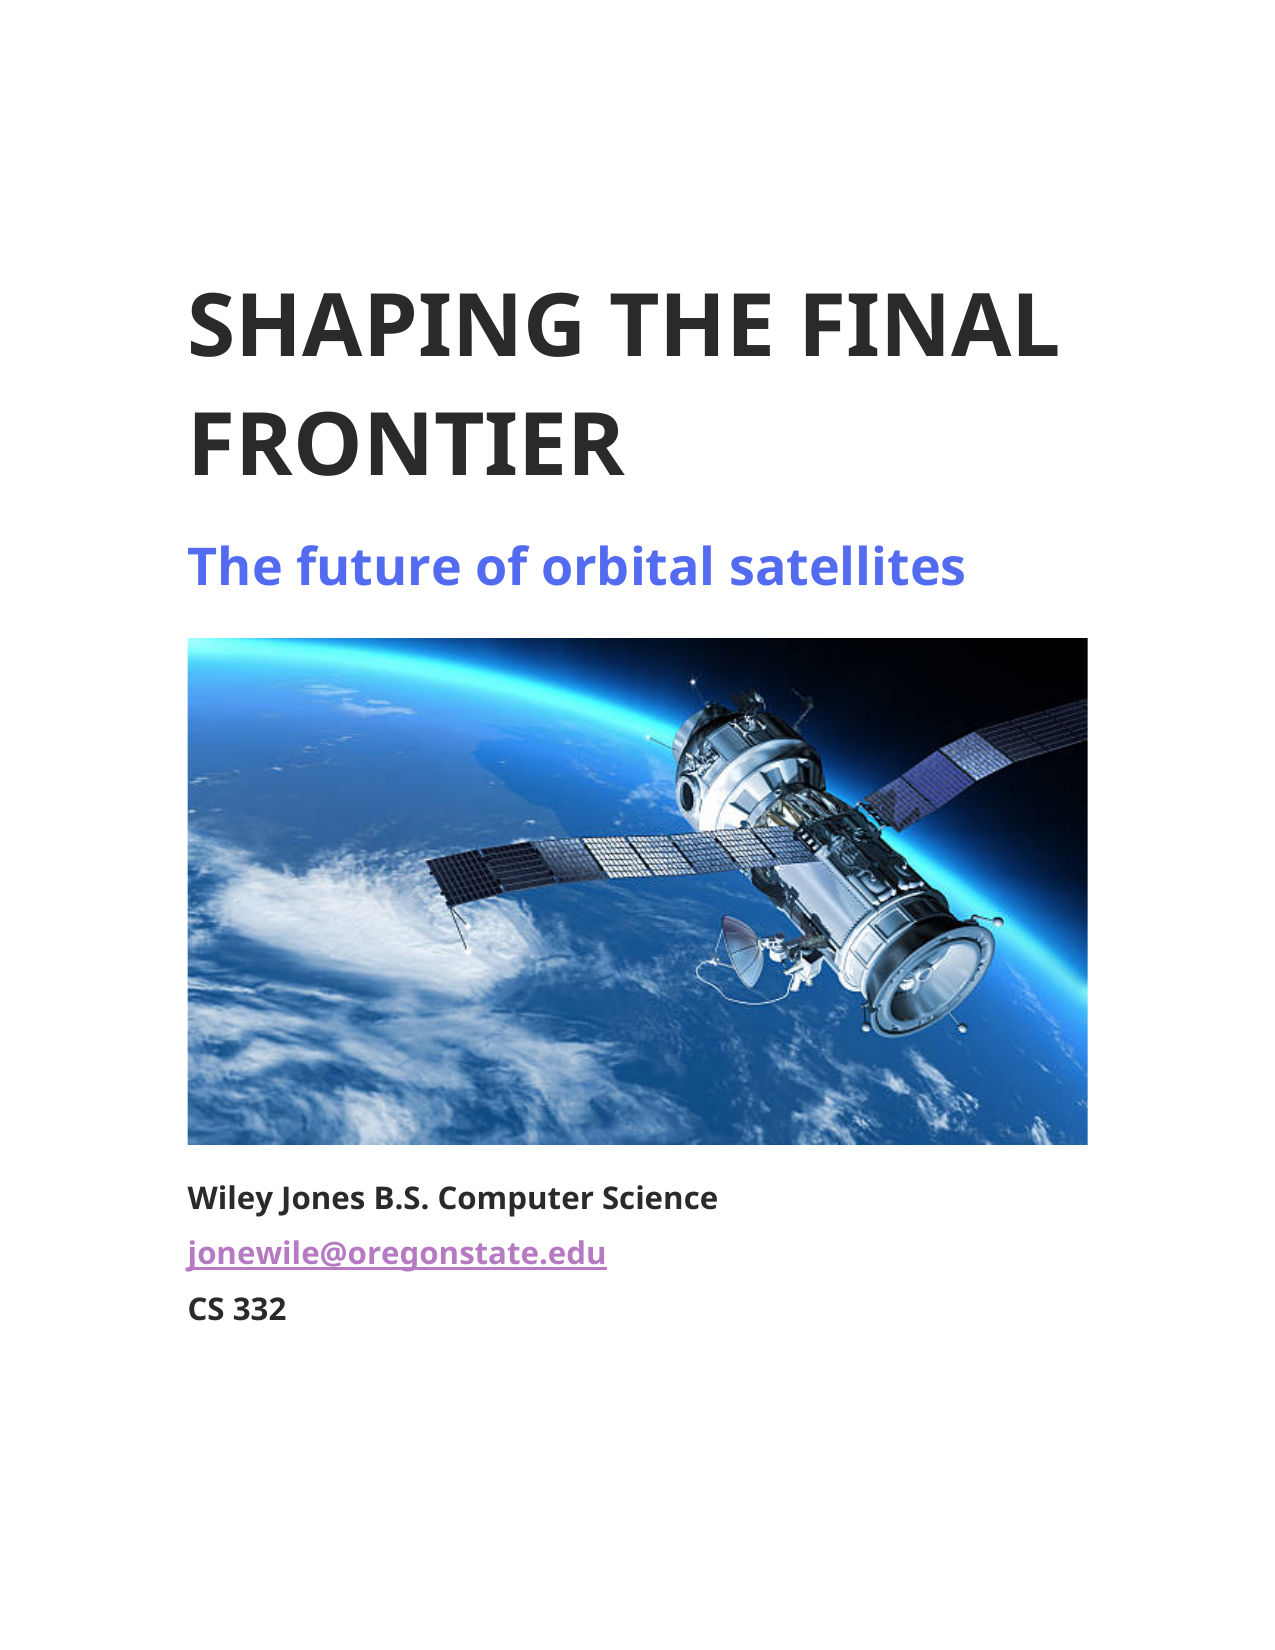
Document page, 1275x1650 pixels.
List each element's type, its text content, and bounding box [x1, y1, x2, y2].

title Shaping the FINAL FRONTIER [187, 262, 1087, 501]
text CS 332 [187, 1287, 1087, 1329]
picture [187, 638, 1088, 1145]
subtitle The future of orbital satellites [187, 530, 1087, 601]
text Wiley Jones B.S. Computer Science [187, 1176, 1087, 1219]
text jonewile@oregonstate.edu [187, 1231, 1087, 1274]
